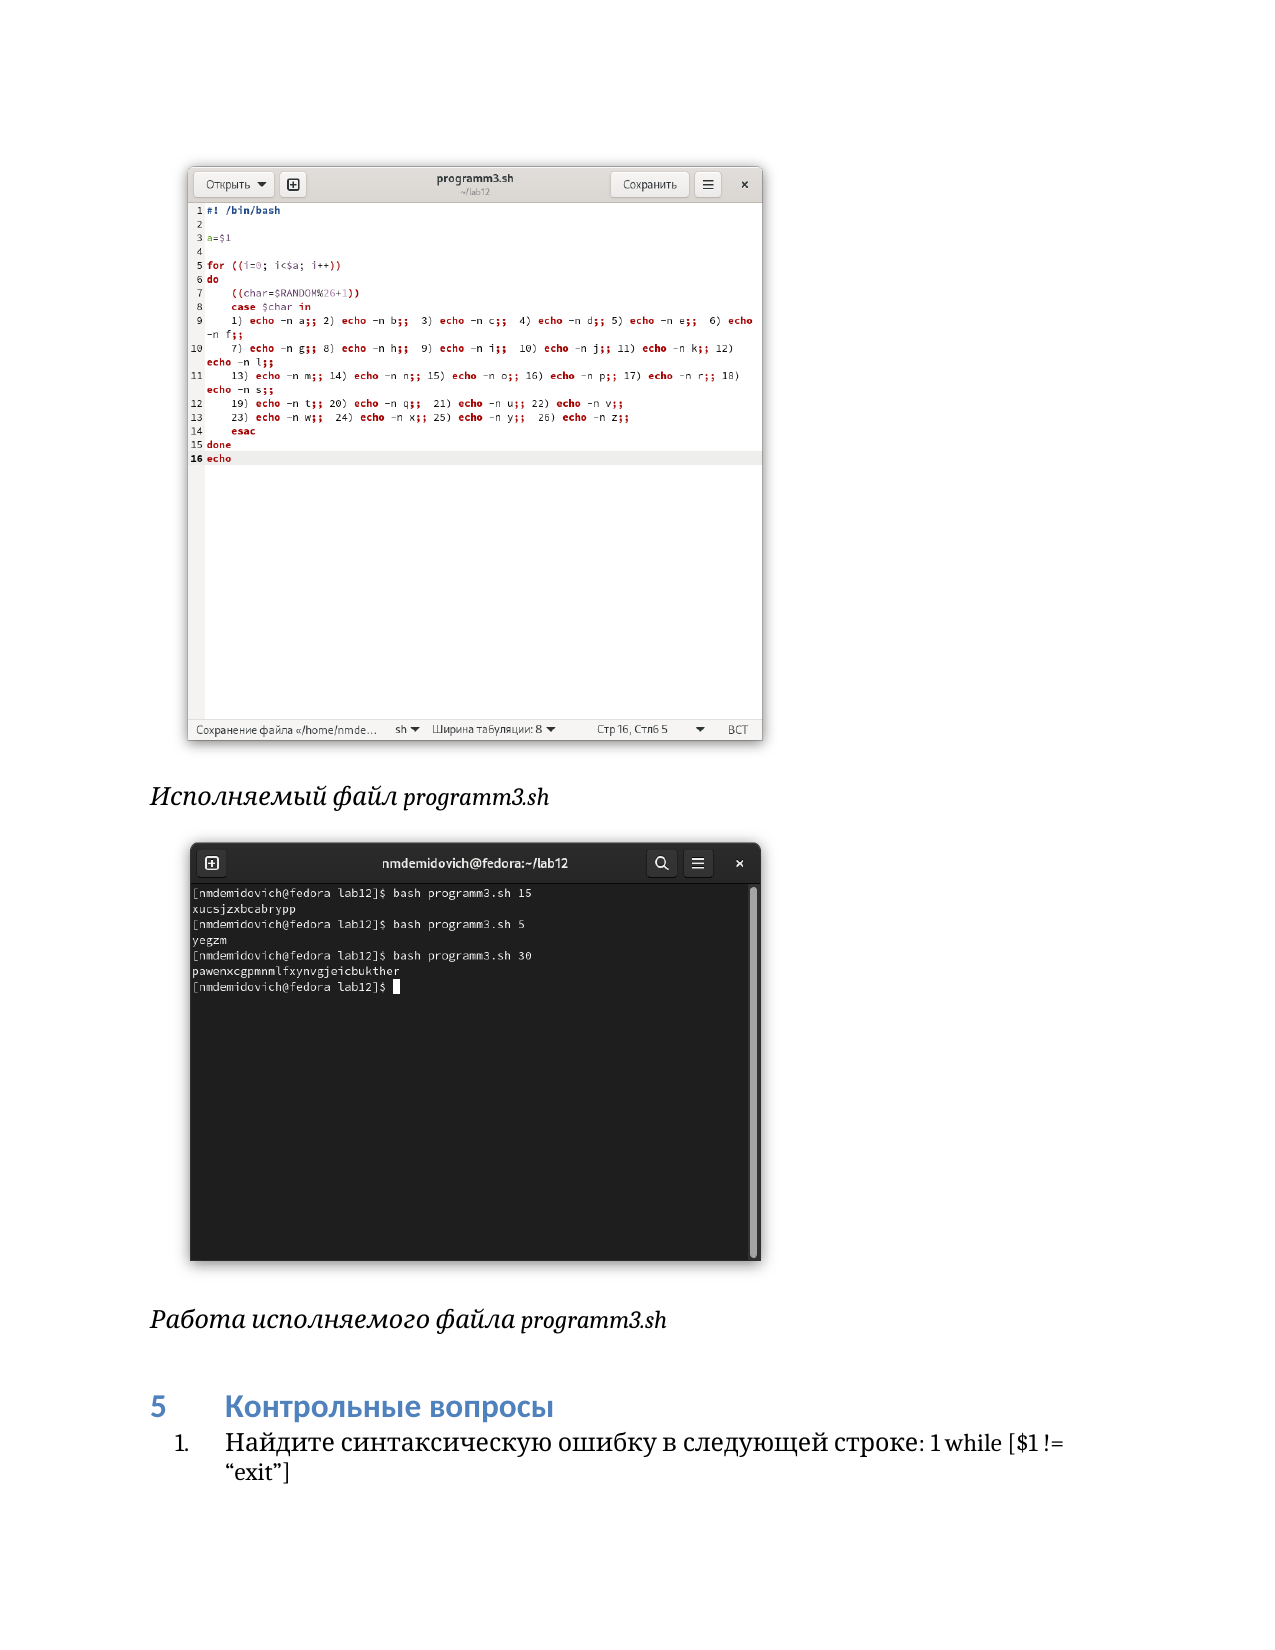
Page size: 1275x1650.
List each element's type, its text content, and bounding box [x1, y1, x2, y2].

text Работа исполняемого файла programm3.sh [150, 1306, 1125, 1334]
list Найдите синтаксическую ошибку в следующей строке: 1 while [$1 != “exit”] [175, 1429, 1125, 1487]
picture [168, 150, 782, 762]
text Исполняемый файл programm3.sh [150, 783, 1125, 811]
subtitle 5 Контрольные вопросы [150, 1384, 1125, 1425]
picture [168, 823, 782, 1285]
